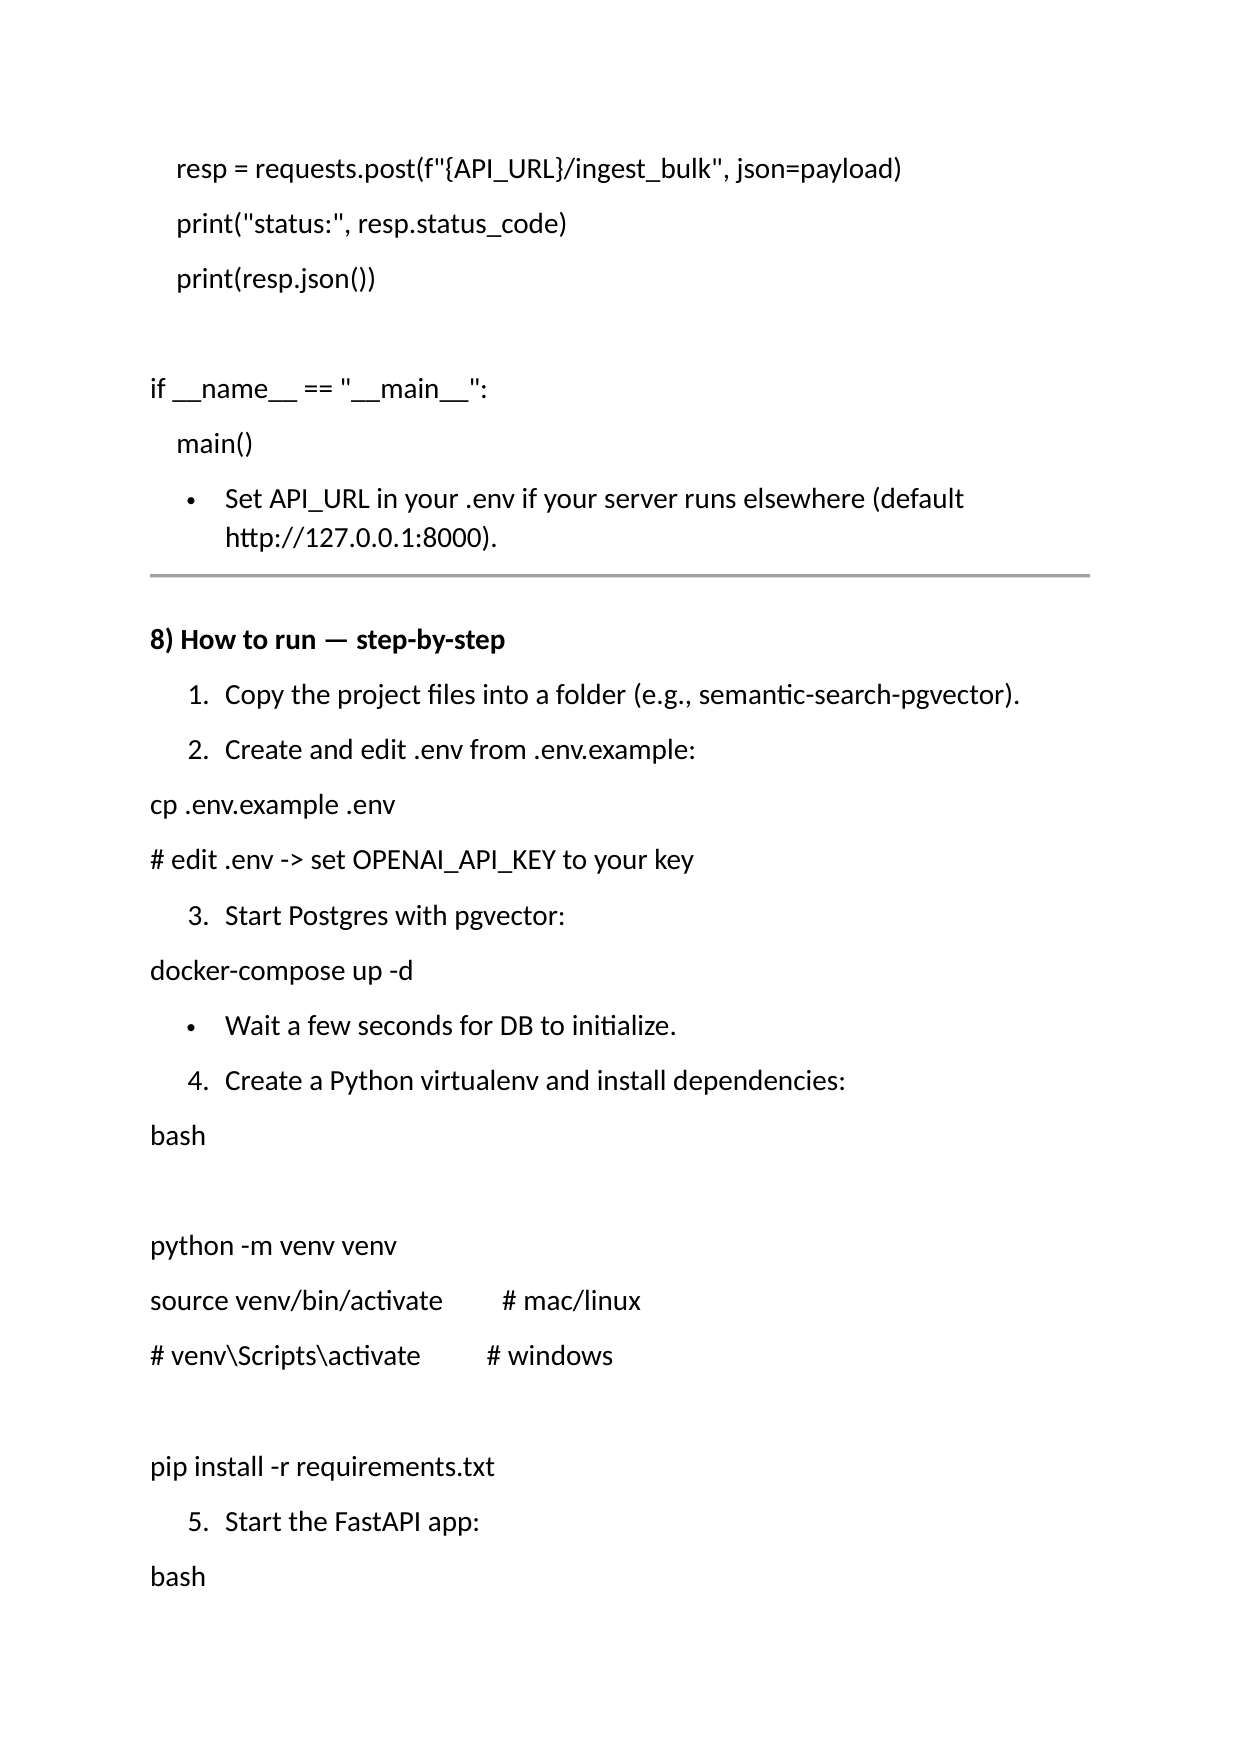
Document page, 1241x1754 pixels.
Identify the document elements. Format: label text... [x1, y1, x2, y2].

list Copy the project files into a folder (e.g., semantic-search-pgvector). [187, 676, 1090, 712]
text bash [150, 1558, 1090, 1593]
text python -m venv venv [150, 1227, 1090, 1263]
text bash [150, 1117, 1090, 1153]
text # venv\Scripts\activate # windows [150, 1337, 1090, 1373]
text print(resp.json()) [150, 260, 1090, 296]
list Create a Python virtualenv and install dependencies: [187, 1062, 1090, 1097]
text # edit .env -> set OPENAI_API_KEY to your key [150, 841, 1090, 877]
text pip install -r requirements.txt [150, 1448, 1090, 1483]
text docker-compose up -d [150, 952, 1090, 987]
text cp .env.example .env [150, 786, 1090, 822]
text source venv/bin/activate # mac/linux [150, 1282, 1090, 1318]
text if __name__ == "__main__": [150, 370, 1090, 406]
text 8) How to run — step-by-step [150, 621, 1090, 657]
text print("status:", resp.status_code) [150, 205, 1090, 241]
list Start Postgres with pgvector: [187, 897, 1090, 932]
list Create and edit .env from .env.example: [187, 731, 1090, 767]
text resp = requests.post(f"{API_URL}/ingest_bulk", json=payload) [150, 150, 1090, 186]
text main() [150, 426, 1090, 461]
list Start the FastAPI app: [187, 1503, 1090, 1538]
list Set API_URL in your .env if your server runs elsewhere (default http://127.0.0.1:8000). [187, 481, 1090, 555]
list Wait a few seconds for DB to initialize. [187, 1007, 1090, 1042]
